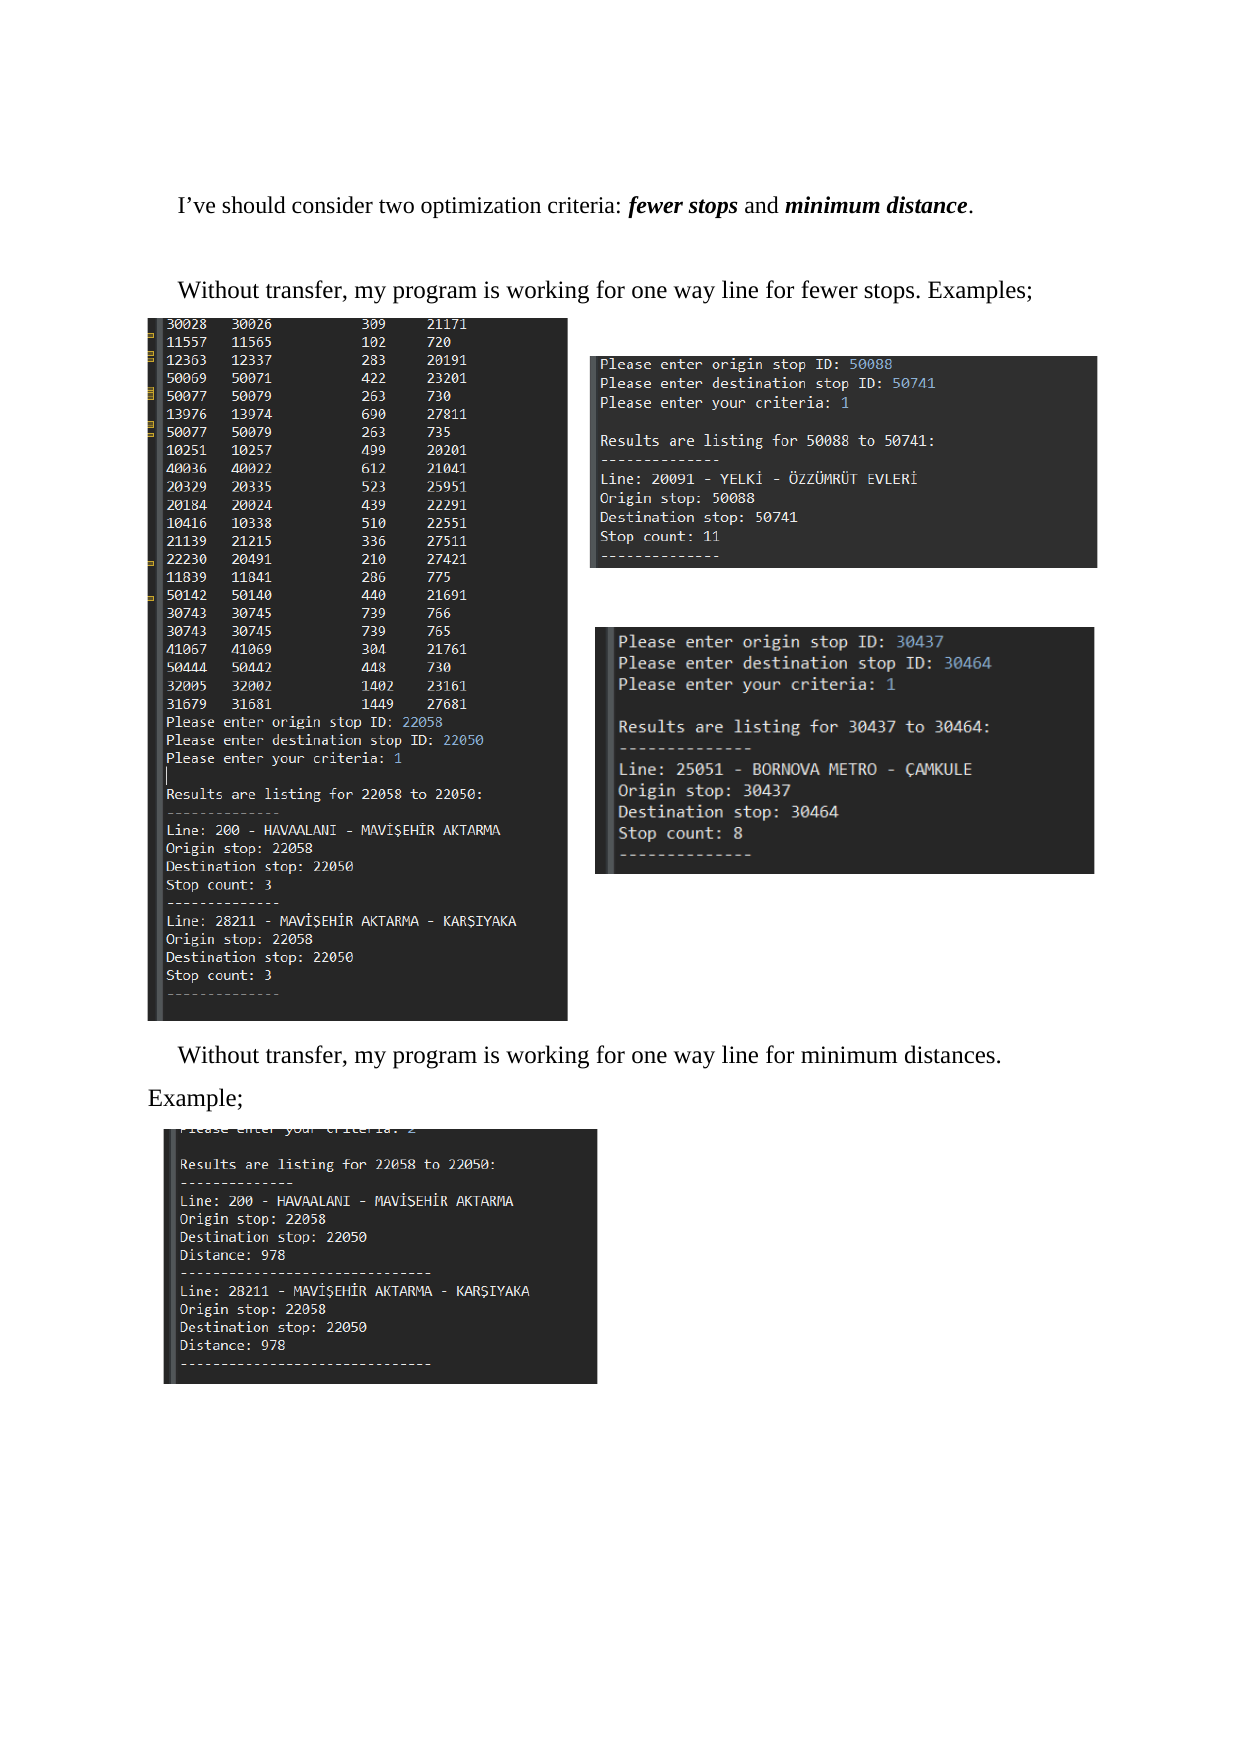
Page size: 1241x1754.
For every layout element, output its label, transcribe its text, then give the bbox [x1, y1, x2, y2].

picture [147, 318, 568, 1021]
picture [595, 627, 1095, 874]
text Without transfer, my program is working for one way line for minimum distances. Example; [148, 1040, 1093, 1184]
picture [163, 1129, 598, 1384]
picture [589, 356, 1098, 568]
text I’ve should consider two optimization criteria: fewer stops and minimum distance. [148, 191, 1093, 218]
